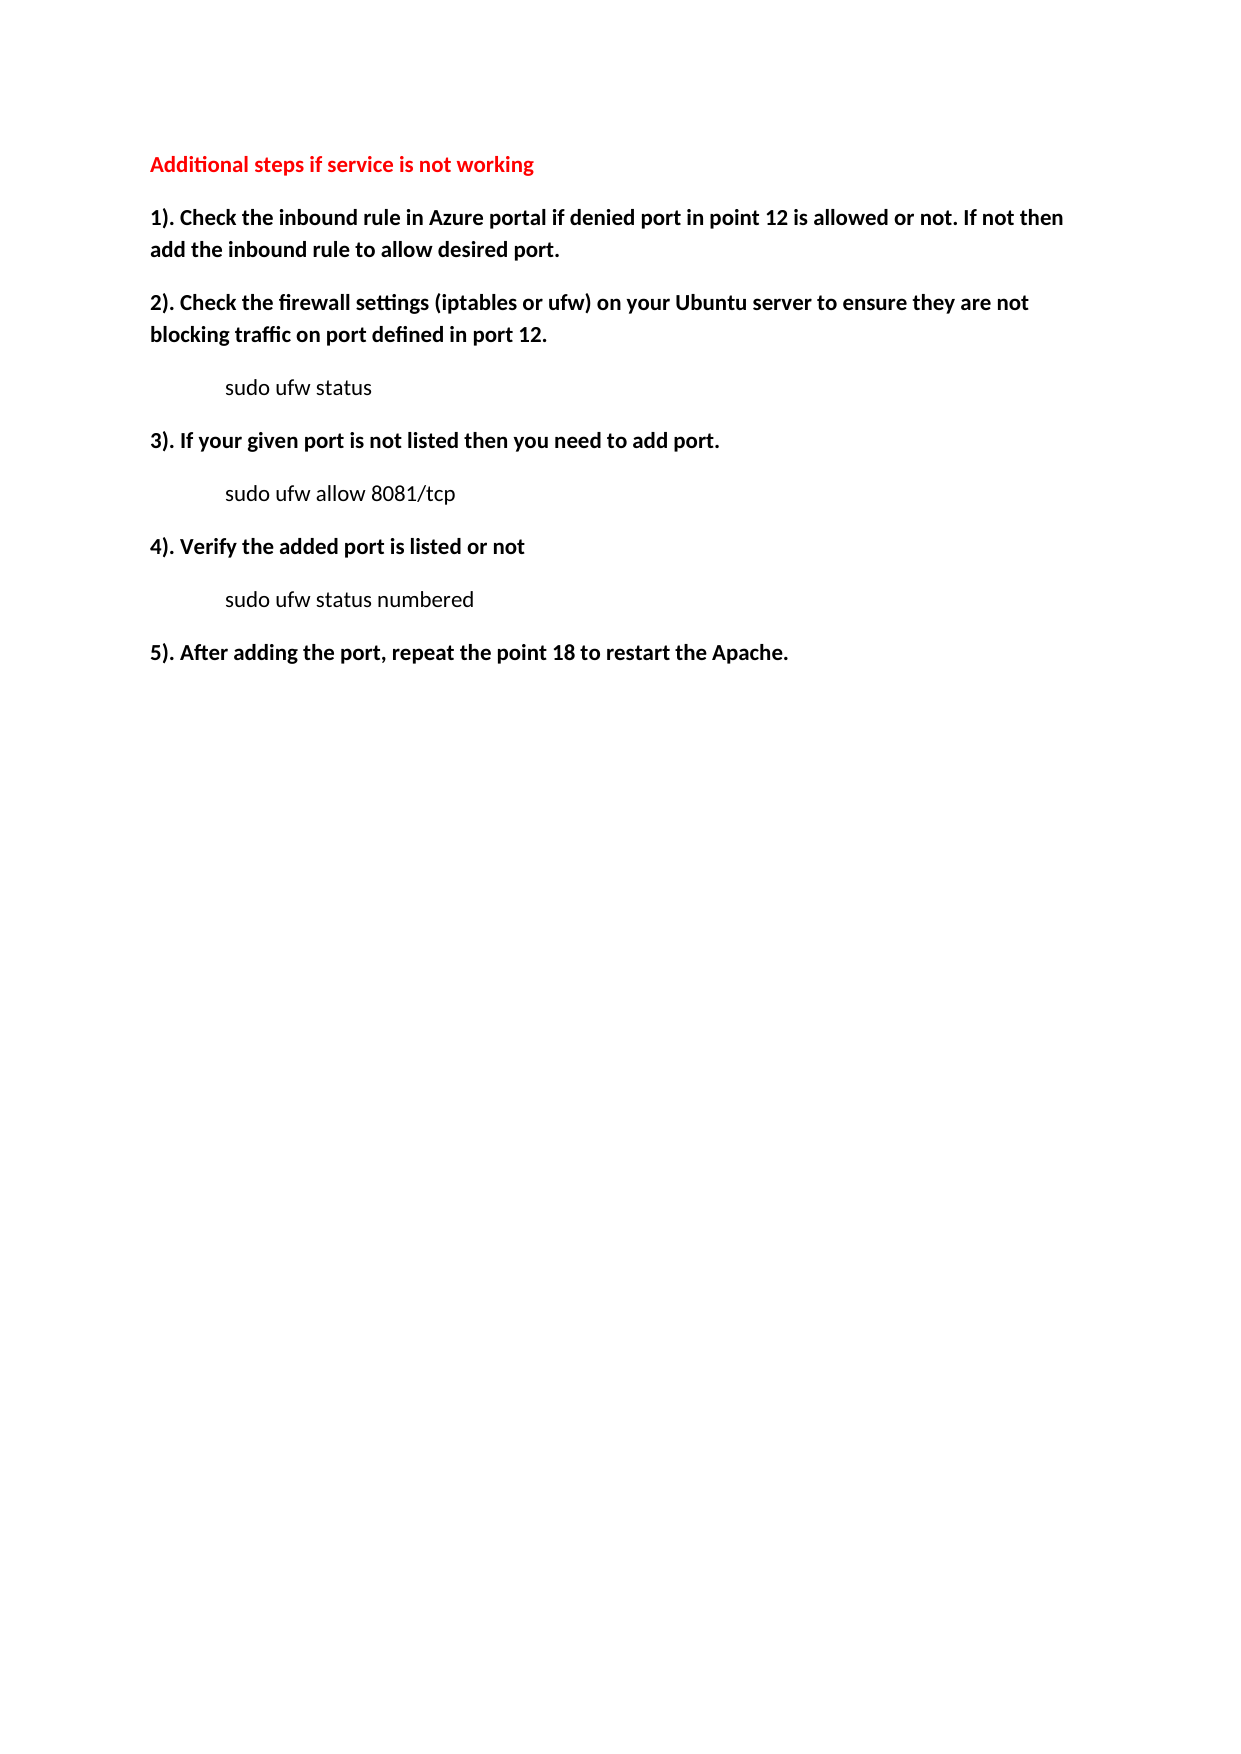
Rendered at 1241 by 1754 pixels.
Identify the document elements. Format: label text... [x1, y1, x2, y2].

text 5). After adding the port, repeat the point 18 to restart the Apache. [150, 638, 1090, 667]
text sudo ufw status numbered [150, 586, 1090, 613]
text Additional steps if service is not working [150, 150, 1090, 178]
text 1). Check the inbound rule in Azure portal if denied port in point 12 is allowed or not. If not then add the inbound rule to allow desired port. [150, 203, 1090, 263]
text 4). Verify the added port is listed or not [150, 532, 1090, 561]
text 3). If your given port is not listed then you need to add port. [150, 426, 1090, 454]
text sudo ufw allow 8081/tcp [150, 479, 1090, 507]
text sudo ufw status [150, 373, 1090, 401]
text 2). Check the firewall settings (iptables or ufw) on your Ubuntu server to ensure they are not blocking traffic on port defined in port 12. [150, 288, 1090, 348]
